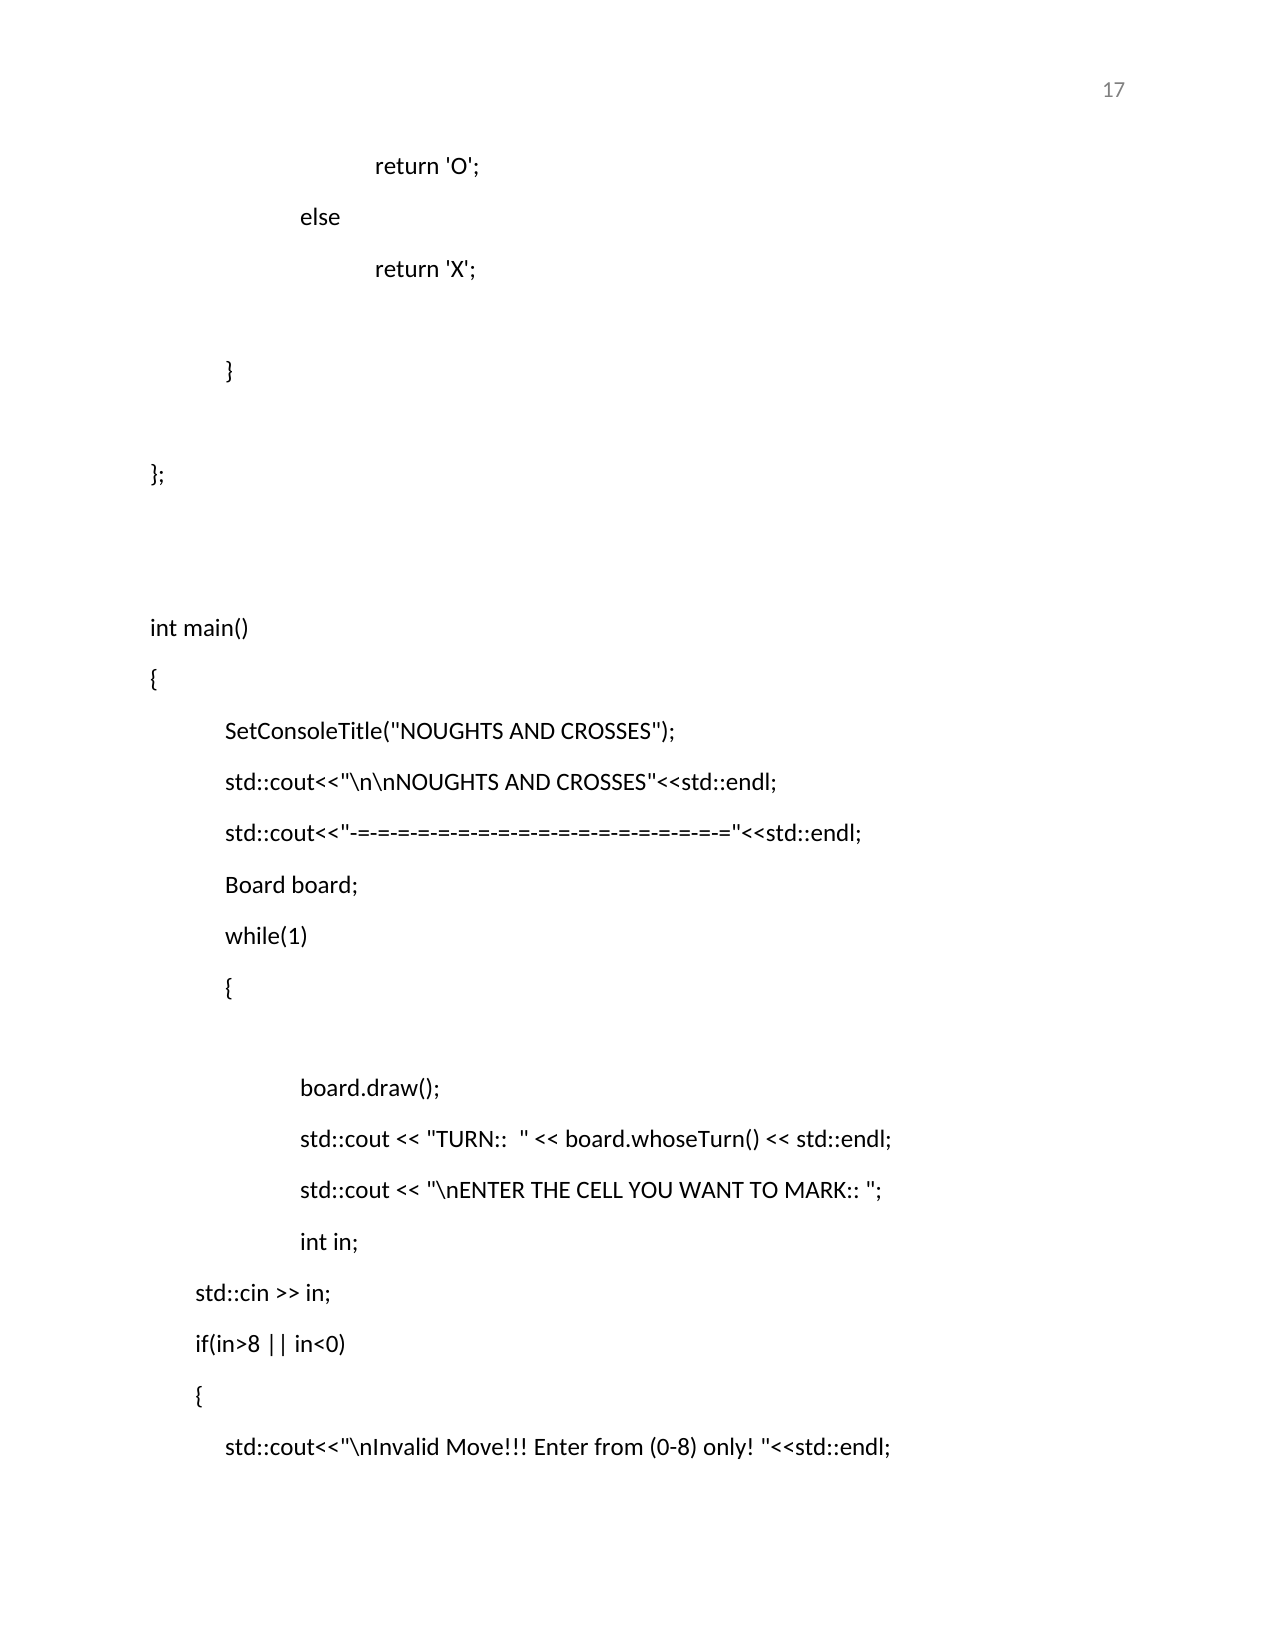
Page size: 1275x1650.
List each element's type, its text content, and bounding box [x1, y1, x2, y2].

text return 'O'; [150, 150, 1125, 181]
text std::cout << "\nENTER THE CELL YOU WANT TO MARK:: "; [150, 1174, 1125, 1205]
text std::cin >> in; [150, 1277, 1125, 1308]
text Board board; [150, 869, 1125, 899]
text std::cout << "TURN:: " << board.whoseTurn() << std::endl; [150, 1123, 1125, 1154]
text return 'X'; [150, 253, 1125, 283]
text if(in>8 || in<0) [150, 1329, 1125, 1359]
text int main() [150, 612, 1125, 643]
text else [150, 201, 1125, 232]
text } [150, 355, 1125, 386]
text board.draw(); [150, 1072, 1125, 1102]
text std::cout<<"\nInvalid Move!!! Enter from (0-8) only! "<<std::endl; [150, 1431, 1125, 1462]
text while(1) [150, 920, 1125, 951]
text { [150, 972, 1125, 1002]
text std::cout<<"\n\nNOUGHTS AND CROSSES"<<std::endl; [150, 766, 1125, 797]
text int in; [150, 1226, 1125, 1256]
text SetConsoleTitle("NOUGHTS AND CROSSES"); [150, 715, 1125, 745]
text { [150, 663, 1125, 694]
text { [150, 1380, 1125, 1411]
text }; [150, 458, 1125, 489]
text std::cout<<"-=-=-=-=-=-=-=-=-=-=-=-=-=-=-=-=-=-=-="<<std::endl; [150, 818, 1125, 848]
